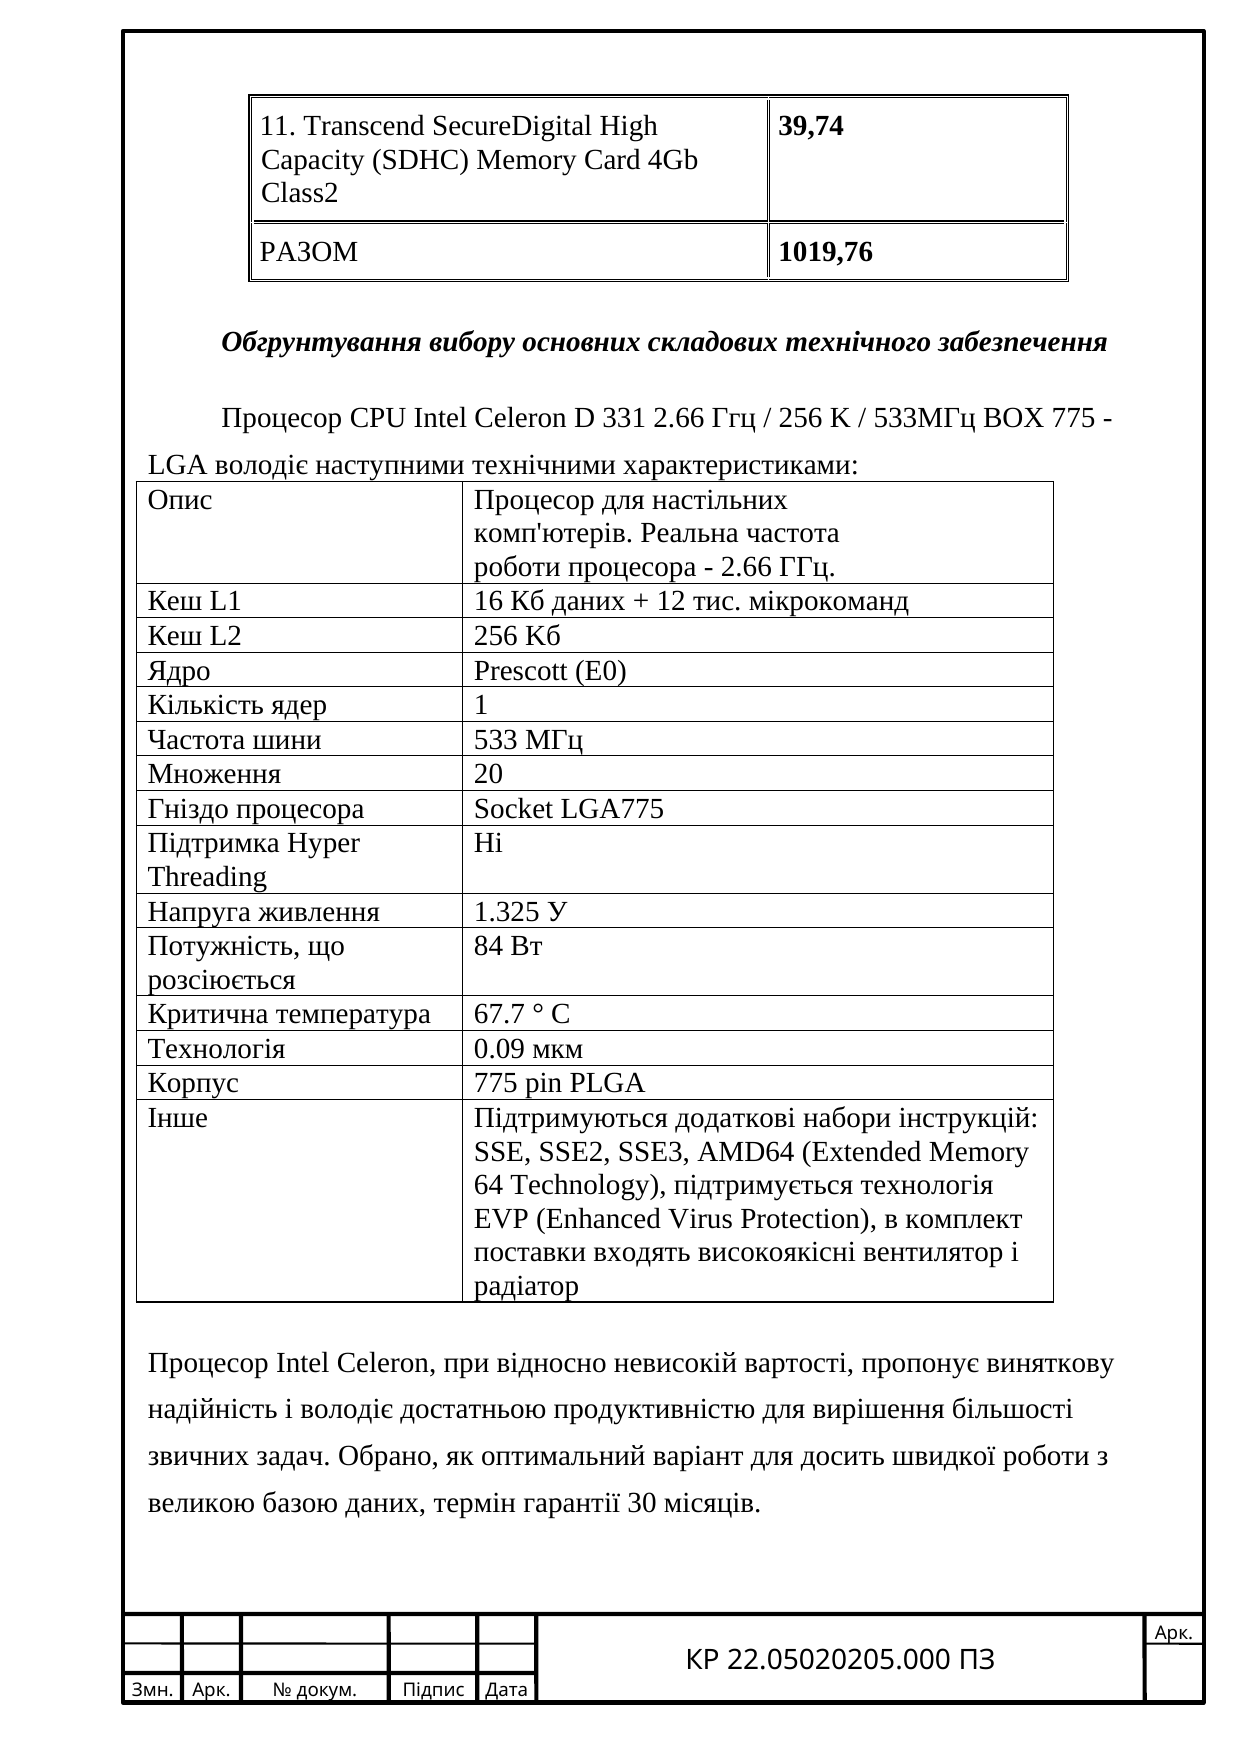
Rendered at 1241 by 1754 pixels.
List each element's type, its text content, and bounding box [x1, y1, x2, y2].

table_cell Напруга живлення [137, 894, 462, 927]
table_cell 16 Кб даних + 12 тис. мікрокоманд [463, 584, 1053, 617]
table_cell Інше [137, 1100, 462, 1301]
table_cell Критична температура [137, 996, 462, 1030]
table_cell Корпус [137, 1066, 462, 1099]
text Процесор Intel Celeron, при відносно невисокій вартості, пропонує виняткову надійність і володіє достатньою продуктивністю для вирішення більшості звичних задач. Обрано, як оптимальний варіант для досить швидкої роботи з великою базою даних, термін гарантії 30 місяців. [148, 510, 1169, 1519]
table_cell Кеш L2 [137, 618, 462, 652]
table_cell Підтримка Hyper Threading [137, 826, 462, 893]
table_header Процесор для настільних комп'ютерів. Реальна частота роботи процесора - 2.66 ГГц. [463, 482, 1053, 582]
text Процесор CPU Intel Celeron D 331 2.66 Ггц / 256 K / 533МГц BOX 775 - LGA володіє наступними технічними характеристиками: [148, 387, 1169, 481]
table_cell Технологія [137, 1031, 462, 1064]
table_cell Prescott (E0) [463, 653, 1053, 686]
table_cell Множення [137, 756, 462, 790]
table_header Опис [137, 482, 462, 582]
table_cell 67.7 ° C [463, 996, 1053, 1030]
table_cell 1.325 У [463, 894, 1053, 927]
table_header 11. Transcend SecureDigital High Capacity (SDHC) Memory Card 4Gb Class2 [252, 98, 769, 220]
table_cell РАЗОМ [252, 220, 769, 279]
table_header 39,74 [769, 98, 1066, 220]
table_cell Гніздо процесора [137, 791, 462, 824]
table_cell 533 МГц [463, 722, 1053, 755]
table_cell 20 [463, 756, 1053, 790]
table_cell Кількість ядер [137, 687, 462, 721]
table_cell Підтримуються додаткові набори інструкцій: SSE, SSE2, SSE3, AMD64 (Extended Memory 64 Technology), підтримується технологія EVP (Enhanced Virus Protection), в комплект поставки входять високоякісні вентилятор і радіатор [463, 1100, 1053, 1301]
table_cell Потужність, що розсіюється [137, 928, 462, 995]
table_cell 256 Kб [463, 618, 1053, 652]
text Обгрунтування вибору основних складових технічного забезпечення [148, 311, 1169, 358]
table_cell 84 Вт [463, 928, 1053, 995]
table_cell 1019,76 [769, 220, 1066, 279]
table_cell 0.09 мкм [463, 1031, 1053, 1064]
table_cell Ядро [137, 653, 462, 686]
table_cell 1 [463, 687, 1053, 721]
table_cell Кеш L1 [137, 584, 462, 617]
table_cell 775 pin PLGA [463, 1066, 1053, 1099]
table_cell Ні [463, 826, 1053, 893]
table_cell Socket LGA775 [463, 791, 1053, 824]
table_cell Частота шини [137, 722, 462, 755]
